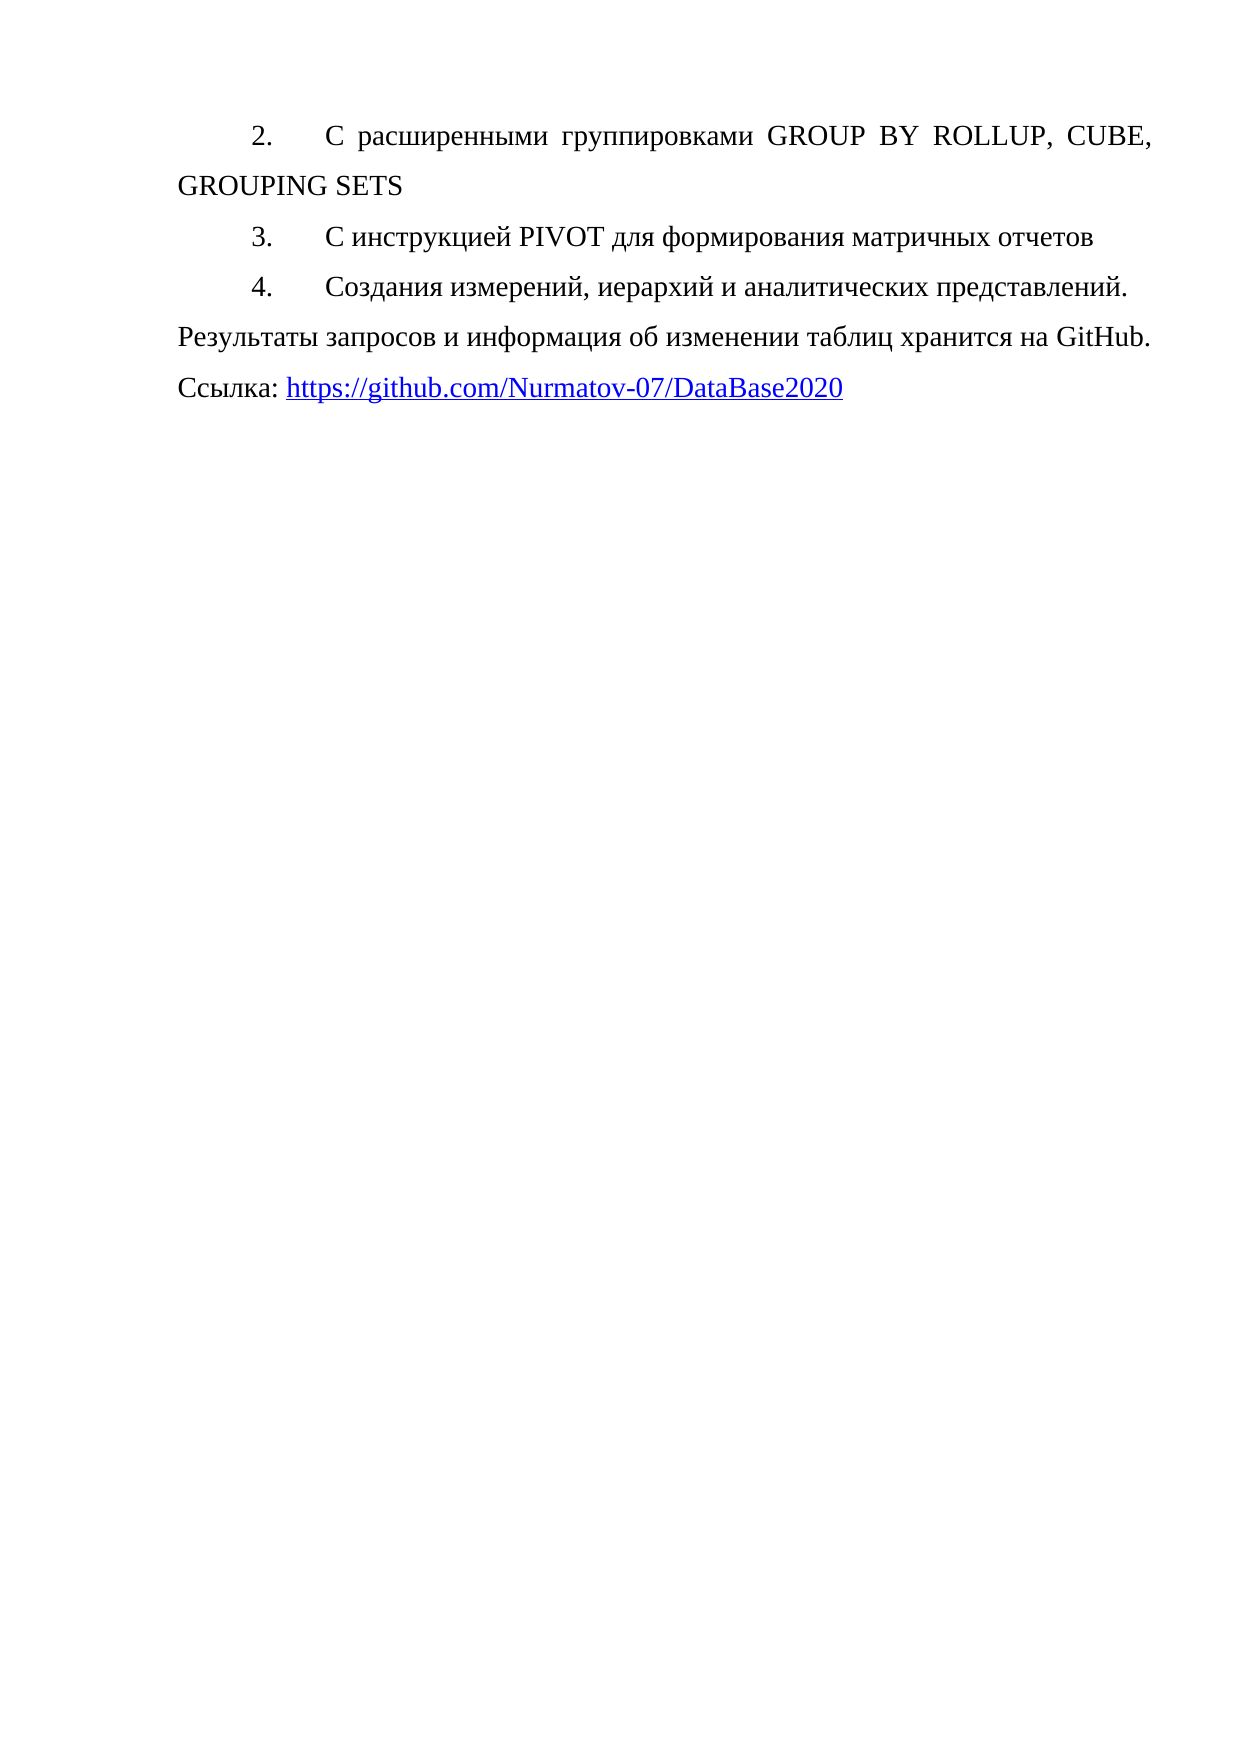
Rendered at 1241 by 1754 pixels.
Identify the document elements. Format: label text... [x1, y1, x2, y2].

list Создания измерений, иерархий и аналитических представлений. [177, 269, 1152, 303]
list С расширенными группировками GROUP BY ROLLUP, CUBE, GROUPING SETS [177, 118, 1152, 202]
list С инструкцией PIVOT для формирования матричных отчетов [177, 219, 1152, 252]
text Ссылка: https://github.com/Nurmatov-07/DataBase2020 [177, 370, 1152, 403]
text Результаты запросов и информация об изменении таблиц хранится на GitHub. [177, 319, 1152, 353]
